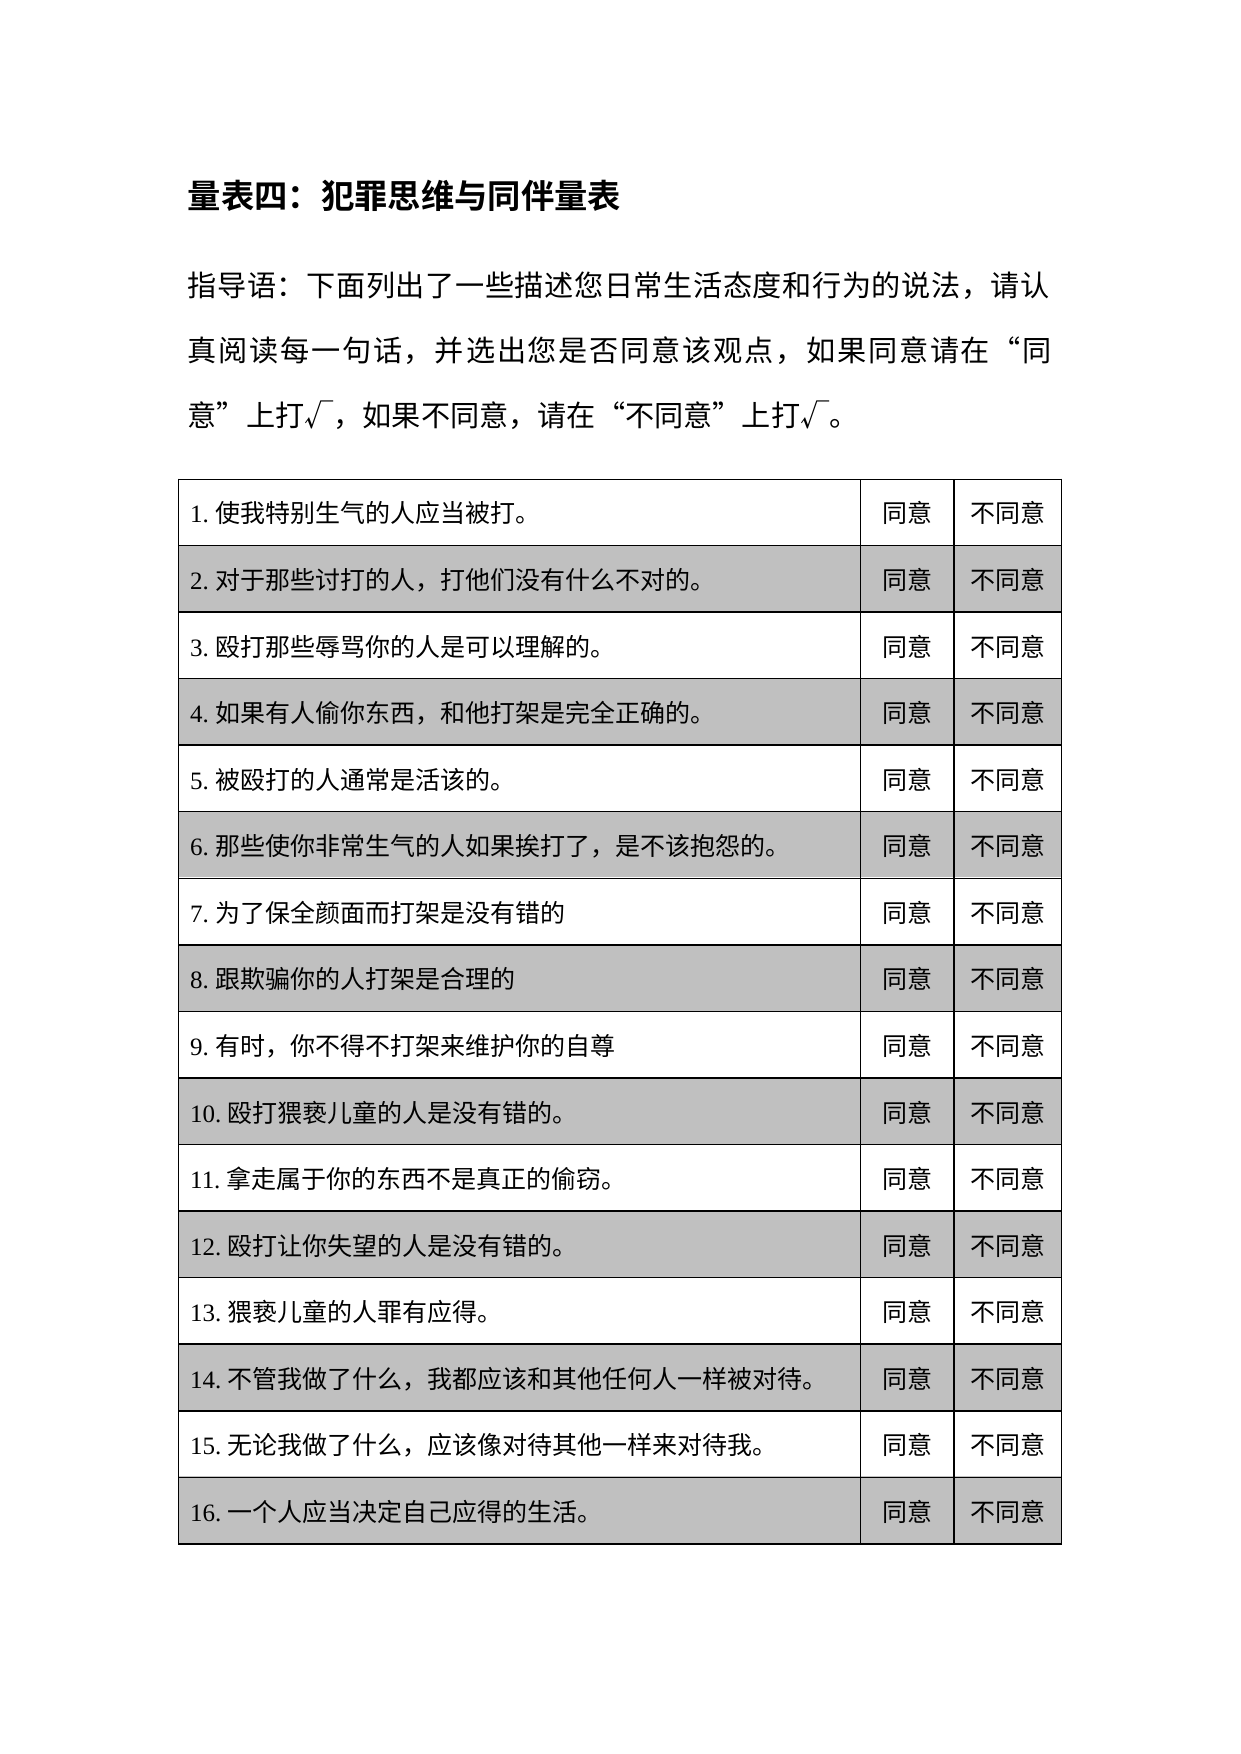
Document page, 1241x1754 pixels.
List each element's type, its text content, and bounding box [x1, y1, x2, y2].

table_cell 不同意 [955, 1412, 1061, 1476]
table_cell 不同意 [955, 812, 1061, 877]
table_cell 10. 殴打猥亵儿童的人是没有错的。 [179, 1079, 860, 1144]
table_cell 不同意 [955, 746, 1061, 811]
table_cell 12. 殴打让你失望的人是没有错的。 [179, 1212, 860, 1277]
table_cell 同意 [861, 1478, 953, 1543]
table_cell 不同意 [955, 679, 1061, 744]
table_cell 5. 被殴打的人通常是活该的。 [179, 746, 860, 811]
table_cell 同意 [861, 879, 953, 944]
table_header 1. 使我特别生气的人应当被打。 [179, 480, 860, 544]
table_cell 不同意 [955, 1212, 1061, 1277]
table_cell 不同意 [955, 1012, 1061, 1077]
table_header 同意 [861, 480, 953, 544]
table_cell 9. 有时，你不得不打架来维护你的自尊 [179, 1012, 860, 1077]
table_cell 不同意 [955, 946, 1061, 1011]
table_cell 15. 无论我做了什么，应该像对待其他一样来对待我。 [179, 1412, 860, 1476]
table_cell 3. 殴打那些辱骂你的人是可以理解的。 [179, 613, 860, 678]
table_cell 同意 [861, 1412, 953, 1476]
table_cell 不同意 [955, 613, 1061, 678]
table_cell 16. 一个人应当决定自己应得的生活。 [179, 1478, 860, 1543]
table_cell 不同意 [955, 1478, 1061, 1543]
table_cell 不同意 [955, 1278, 1061, 1343]
table_cell 同意 [861, 1145, 953, 1210]
table_cell 同意 [861, 946, 953, 1011]
table_cell 同意 [861, 746, 953, 811]
table_cell 不同意 [955, 1345, 1061, 1410]
table_cell 同意 [861, 1345, 953, 1410]
table_cell 同意 [861, 1012, 953, 1077]
table_cell 同意 [861, 613, 953, 678]
table_header 不同意 [955, 480, 1061, 544]
table_cell 4. 如果有人偷你东西，和他打架是完全正确的。 [179, 679, 860, 744]
text 指导语：下面列出了一些描述您日常生活态度和行为的说法，请认真阅读每一句话，并选出您是否同意该观点，如果同意请在“同意”上打√，如果不同意，请在“不同意”上打√。 [187, 251, 1053, 446]
table_cell 11. 拿走属于你的东西不是真正的偷窃。 [179, 1145, 860, 1210]
table_cell 同意 [861, 1079, 953, 1144]
table_cell 不同意 [955, 879, 1061, 944]
table_cell 同意 [861, 679, 953, 744]
table_cell 7. 为了保全颜面而打架是没有错的 [179, 879, 860, 944]
table_cell 不同意 [955, 1145, 1061, 1210]
table_cell 14. 不管我做了什么，我都应该和其他任何人一样被对待。 [179, 1345, 860, 1410]
subtitle 量表四：犯罪思维与同伴量表 [187, 162, 1053, 227]
table_cell 不同意 [955, 546, 1061, 611]
table_cell 同意 [861, 1212, 953, 1277]
table_cell 同意 [861, 546, 953, 611]
table_cell 不同意 [955, 1079, 1061, 1144]
table_cell 同意 [861, 1278, 953, 1343]
table_cell 6. 那些使你非常生气的人如果挨打了，是不该抱怨的。 [179, 812, 860, 877]
table_cell 8. 跟欺骗你的人打架是合理的 [179, 946, 860, 1011]
table_cell 2. 对于那些讨打的人，打他们没有什么不对的。 [179, 546, 860, 611]
table_cell 13. 猥亵儿童的人罪有应得。 [179, 1278, 860, 1343]
table_cell 同意 [861, 812, 953, 877]
